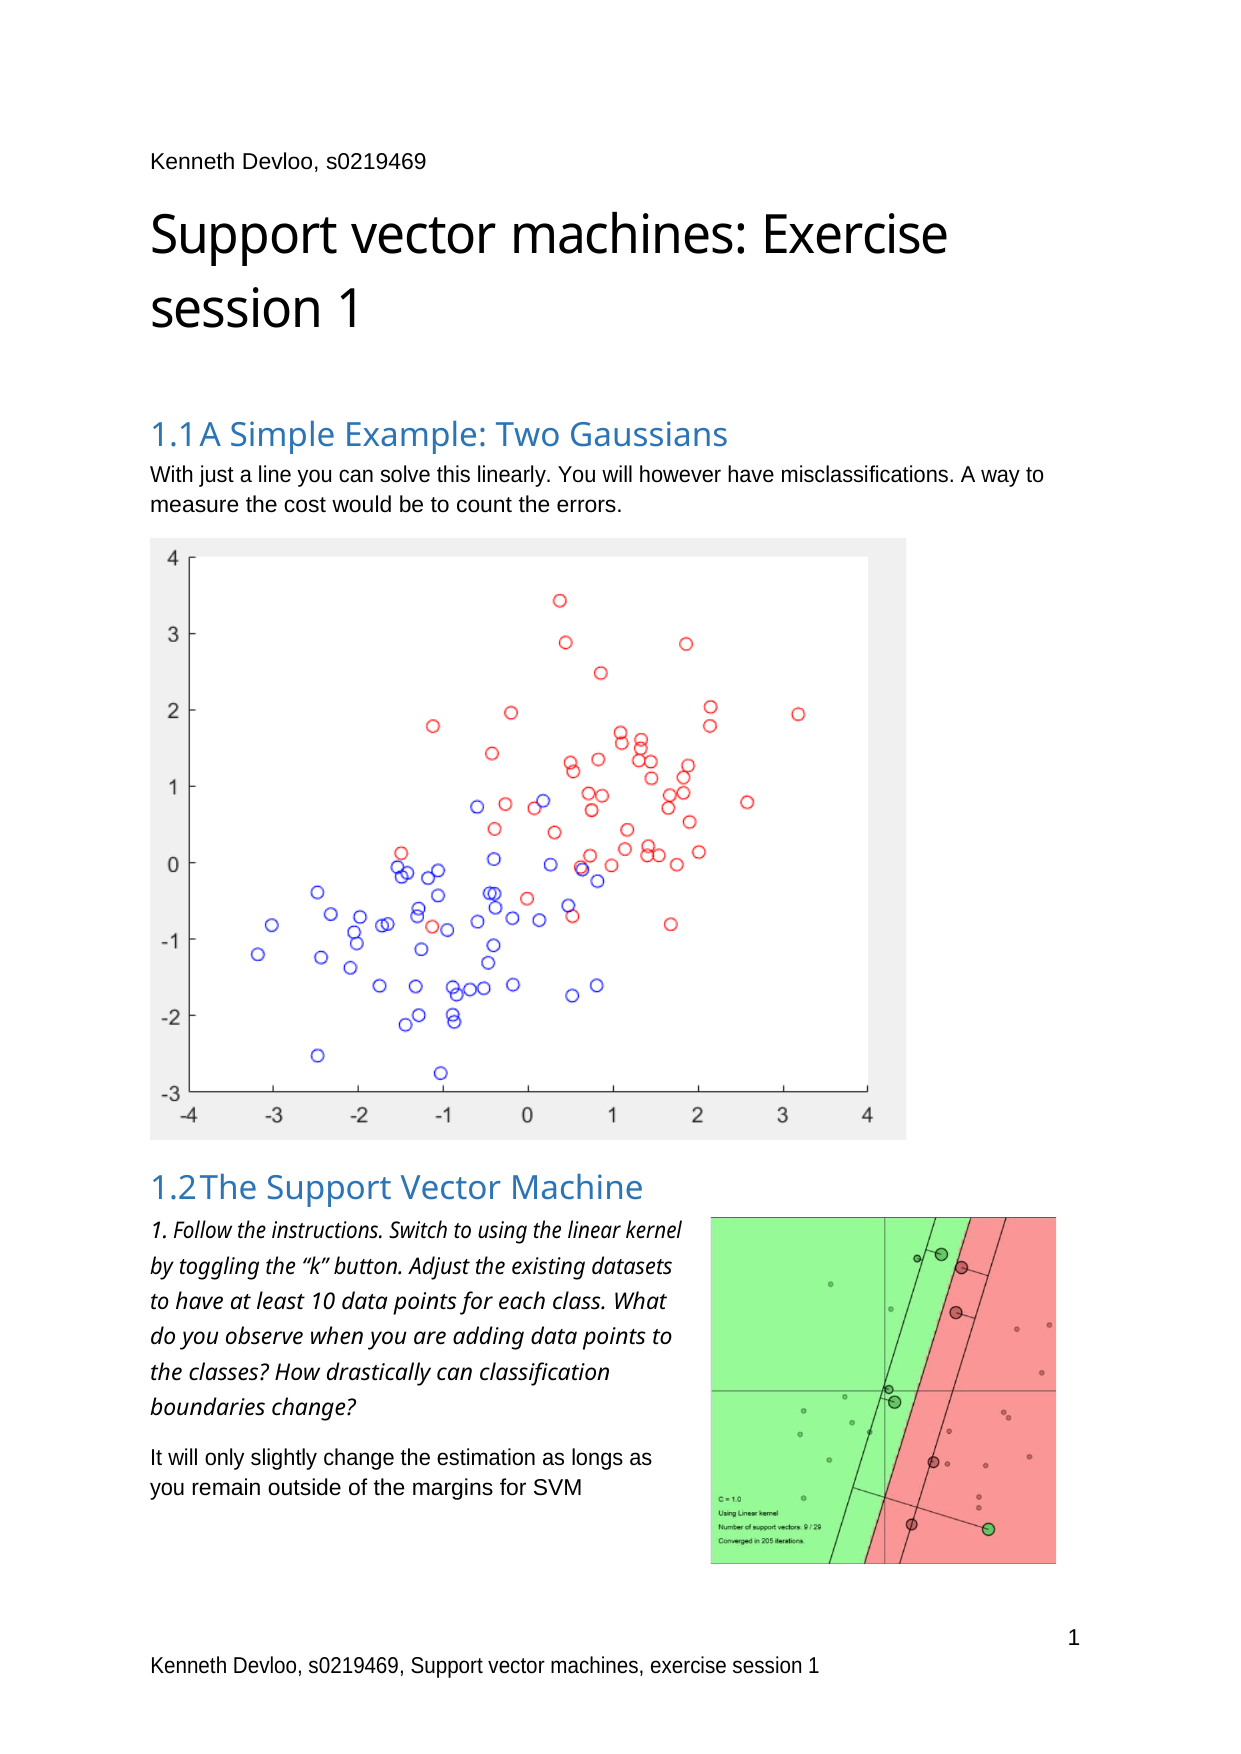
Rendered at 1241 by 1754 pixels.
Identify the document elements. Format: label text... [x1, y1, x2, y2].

subtitle The Support Vector Machine [150, 1164, 1123, 1209]
picture [150, 538, 907, 1140]
text It will only slightly change the estimation as longs as you remain outside of the margins for SVM [150, 1443, 674, 1500]
list Follow the instructions. Switch to using the linear kernel by toggling the “k” button. Adjust the existing datasets to have at least 10 data points for each class. What do you observe when you are adding data points to the classes? How drastically can classiﬁcation boundaries change? [150, 1214, 690, 1422]
picture [710, 1217, 1057, 1564]
text With just a line you can solve this linearly. You will however have misclassifications. A way to measure the cost would be to count the errors. [150, 461, 1067, 518]
subtitle A Simple Example: Two Gaussians [150, 411, 1123, 456]
text Kenneth Devloo, s0219469 [150, 148, 1123, 174]
text Support vector machines: Exercise session 1 [150, 196, 1123, 343]
